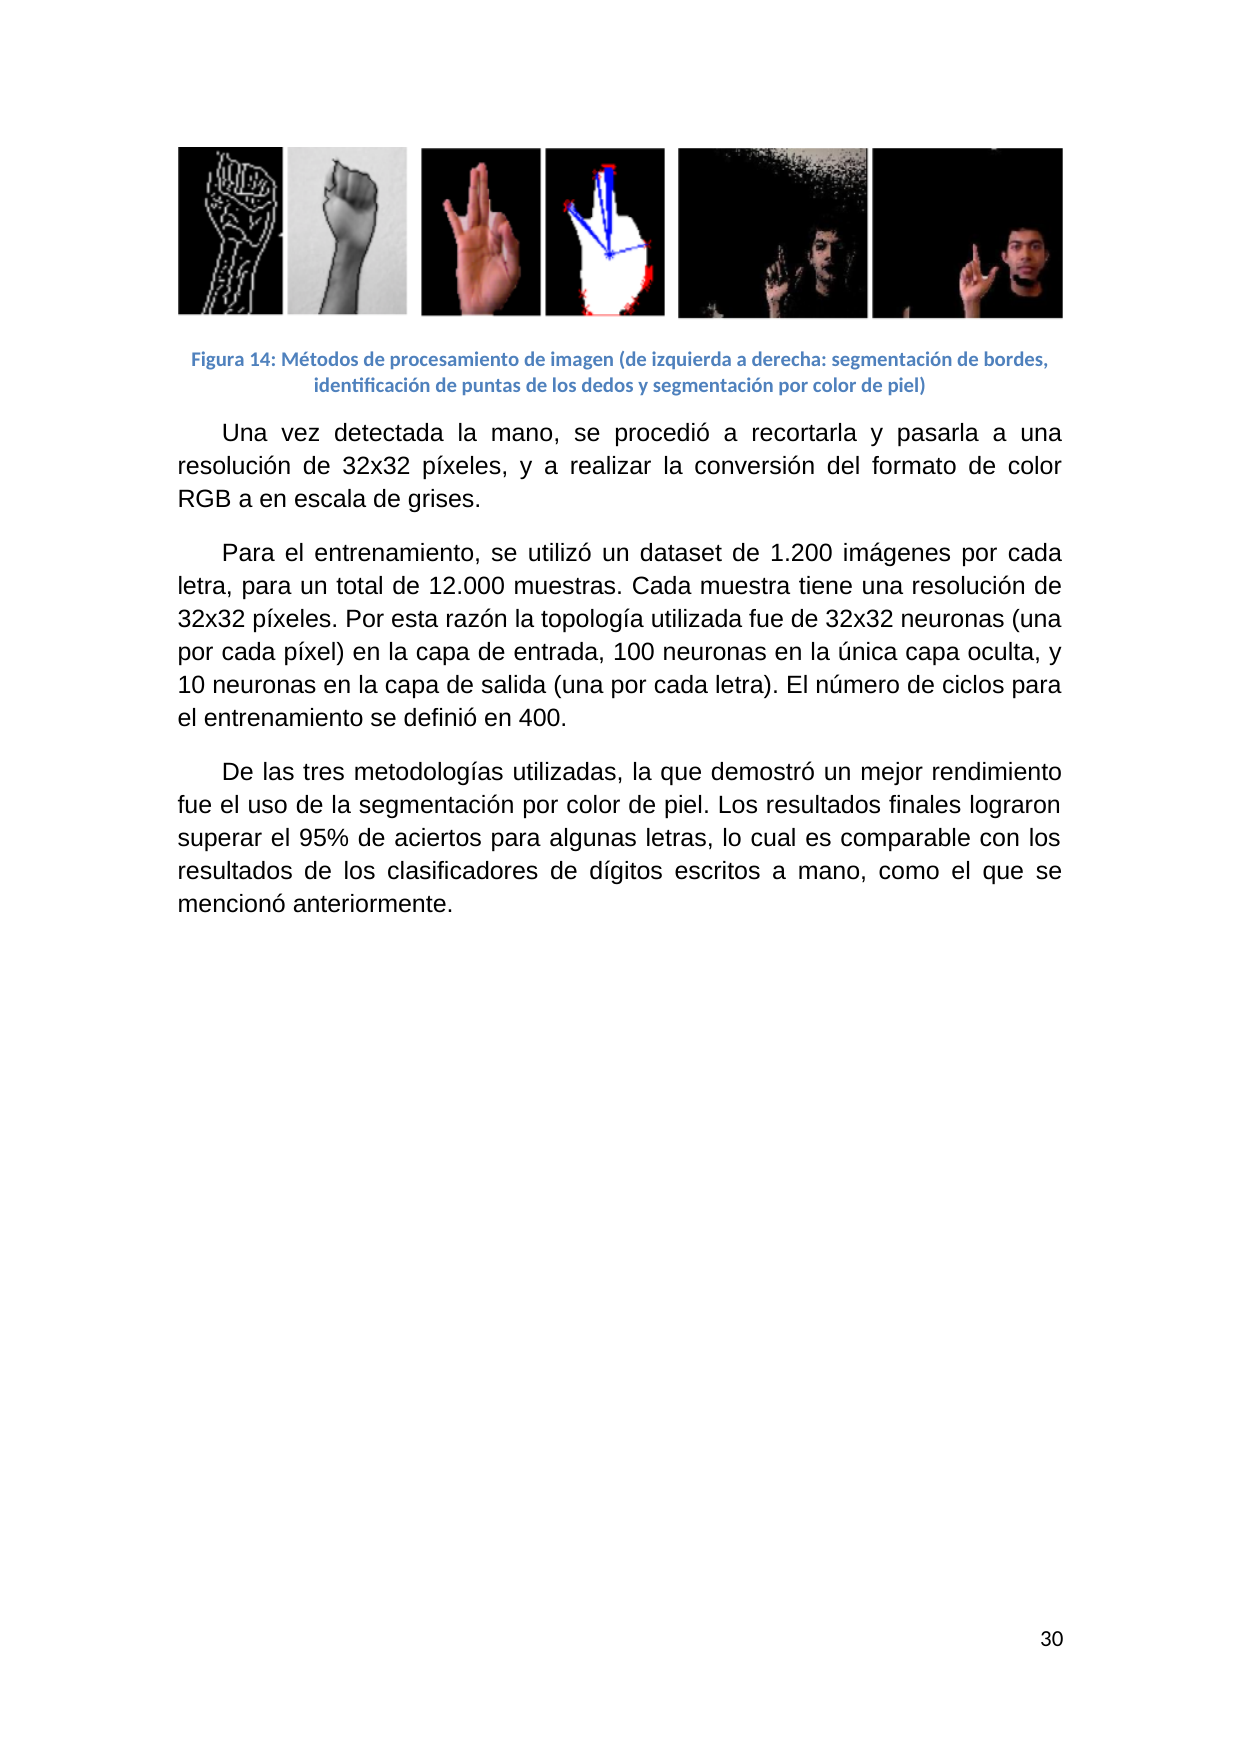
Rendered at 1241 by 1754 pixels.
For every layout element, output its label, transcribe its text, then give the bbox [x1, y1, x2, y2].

text De las tres metodologías utilizadas, la que demostró un mejor rendimiento fue el uso de la segmentación por color de piel. Los resultados finales lograron superar el 95% de aciertos para algunas letras, lo cual es comparable con los resultados de los clasificadores de dígitos escritos a mano, como el que se mencionó anteriormente. [177, 757, 1063, 918]
picture [177, 147, 1069, 322]
text Figura 14: Métodos de procesamiento de imagen (de izquierda a derecha: segmentación de bordes, identificación de puntas de los dedos y segmentación por color de piel) [177, 346, 1063, 397]
text Una vez detectada la mano, se procedió a recortarla y pasarla a una resolución de 32x32 píxeles, y a realizar la conversión del formato de color RGB a en escala de grises. [177, 418, 1063, 513]
text Para el entrenamiento, se utilizó un dataset de 1.200 imágenes por cada letra, para un total de 12.000 muestras. Cada muestra tiene una resolución de 32x32 píxeles. Por esta razón la topología utilizada fue de 32x32 neuronas (una por cada píxel) en la capa de entrada, 100 neuronas en la única capa oculta, y 10 neuronas en la capa de salida (una por cada letra). El número de ciclos para el entrenamiento se definió en 400. [177, 538, 1063, 732]
